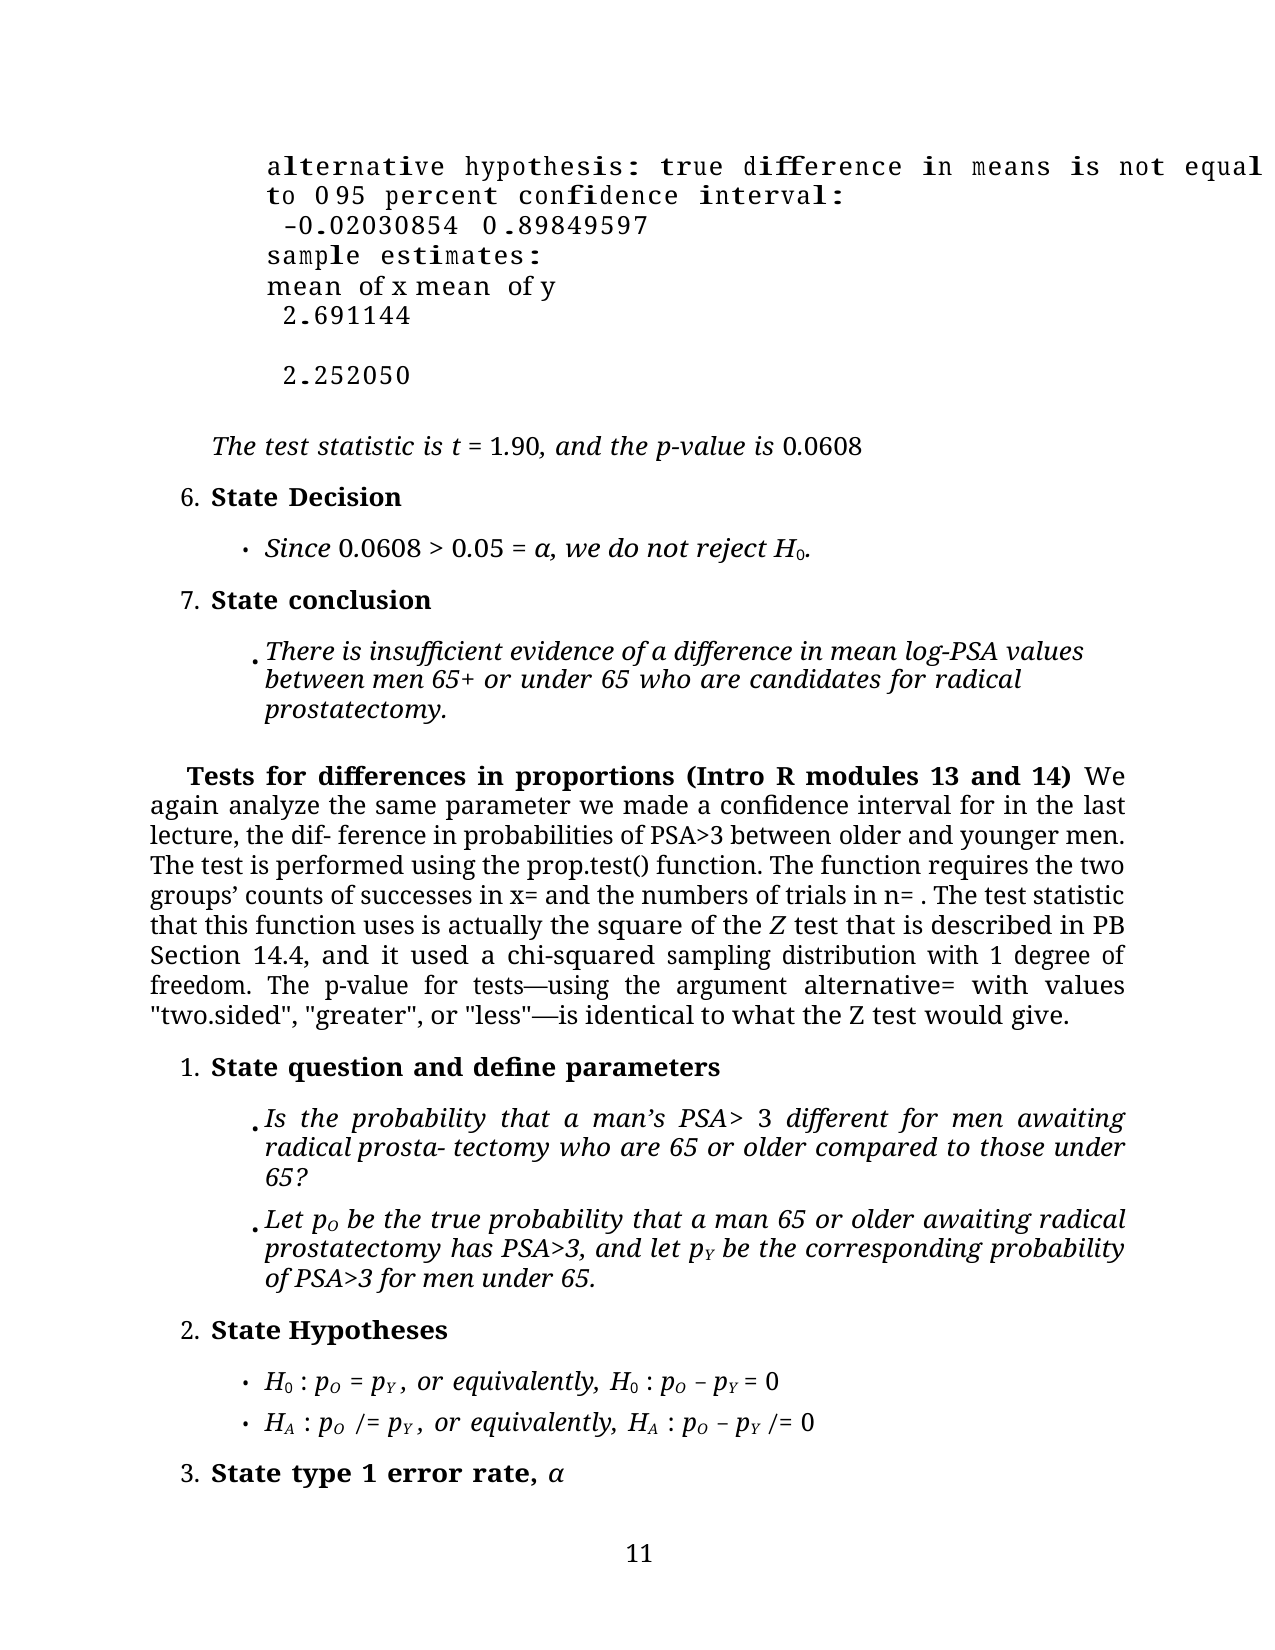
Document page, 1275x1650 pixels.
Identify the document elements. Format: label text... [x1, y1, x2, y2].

text Let pO be the true probability that a man 65 or older awaiting radical prostatectomy has PSA>3, and let pY be the corresponding probability of PSA>3 for men under 65. [264, 1204, 1125, 1294]
list HA : pO /= pY , or equivalently, HA : pO − pY /= 0 [240, 1404, 1275, 1438]
subtitle State Hypotheses [180, 1312, 1275, 1347]
text mean of x mean of y 2.691144 2.252050 [267, 272, 556, 392]
text -0.02030854 0 .89849597 [284, 211, 1275, 241]
subtitle State conclusion [180, 582, 1275, 616]
subtitle State question and define parameters [180, 1050, 1275, 1084]
text Tests for differences in proportions (Intro R modules 13 and 14) We again analyze the same parameter we made a confidence interval for in the last lecture, the dif- ference in probabilities of PSA>3 between older and younger men. The test is performed using the prop.test() function. The function requires the two groups’ counts of successes in x= and the numbers of trials in n= . The test statistic that this function uses is actually the square of the Z test that is described in PB Section 14.4, and it used a chi-squared sampling distribution with 1 degree of freedom. The p-value for tests—using the argument alternative= with values "two.sided", "greater", or "less"—is identical to what the Z test would give. [150, 762, 1125, 1031]
text There is insufficient evidence of a difference in mean log-PSA values between men 65+ or under 65 who are candidates for radical prostatectomy. [264, 636, 1126, 726]
text The test statistic is t = 1.90, and the p-value is 0.0608 [211, 429, 1275, 463]
subtitle State type 1 error rate, α [180, 1456, 1275, 1490]
text sample estimates: [267, 241, 1275, 271]
list H0 : pO = pY , or equivalently, H0 : pO − pY = 0 [240, 1364, 1275, 1398]
text alternative hypothesis: true difference in means is not equal to 0 95 percent confidence interval: [266, 152, 1275, 211]
list Since 0.0608 > 0.05 = α, we do not reject H0. [240, 531, 1275, 565]
subtitle State Decision [180, 480, 1275, 514]
text Is the probability that a man’s PSA> 3 different for men awaiting radical prosta- tectomy who are 65 or older compared to those under 65? [264, 1104, 1125, 1194]
